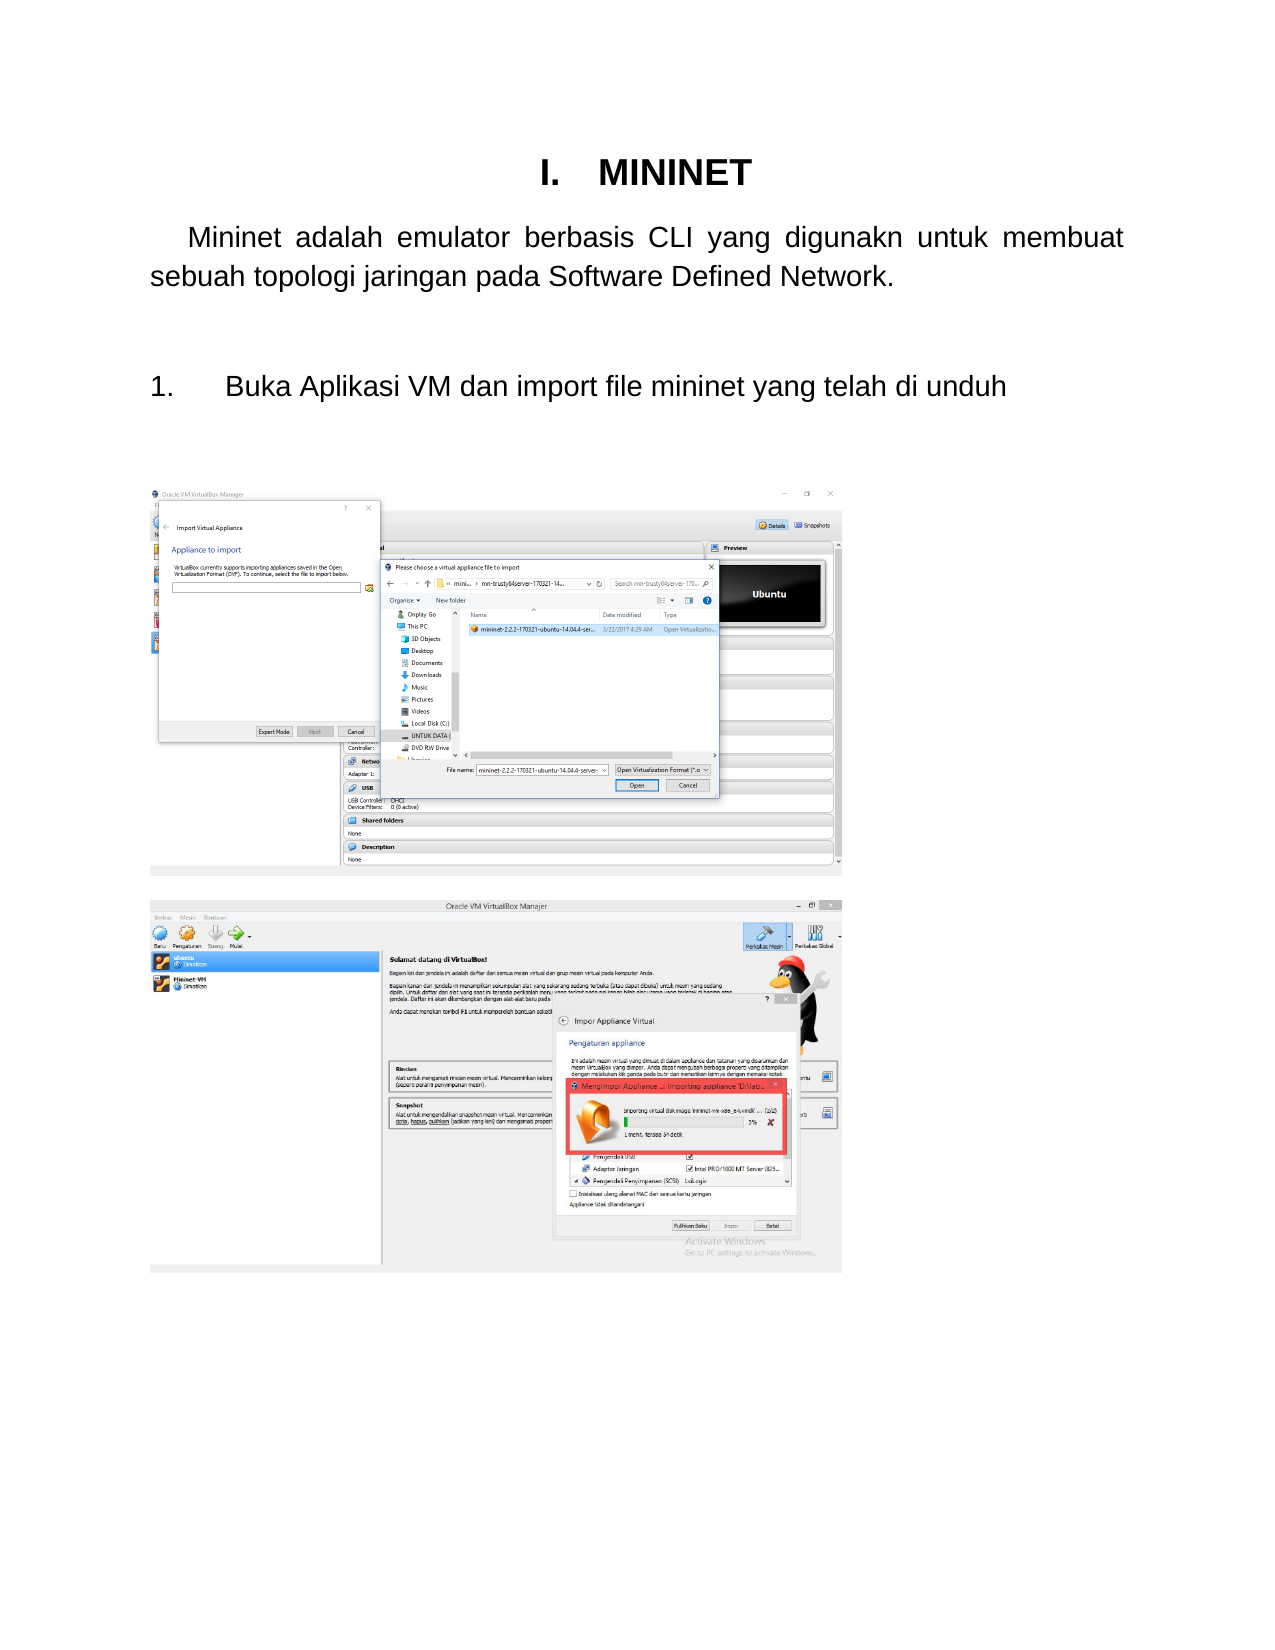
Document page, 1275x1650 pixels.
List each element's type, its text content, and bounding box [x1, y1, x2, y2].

text 1. Buka Aplikasi VM dan import file mininet yang telah di unduh [150, 369, 1125, 403]
text Mininet adalah emulator berbasis CLI yang digunakn untuk membuat sebuah topologi jaringan pada Software Defined Network. [150, 220, 1125, 292]
list MININET [187, 150, 1125, 193]
picture [150, 900, 843, 1273]
picture [150, 488, 843, 876]
